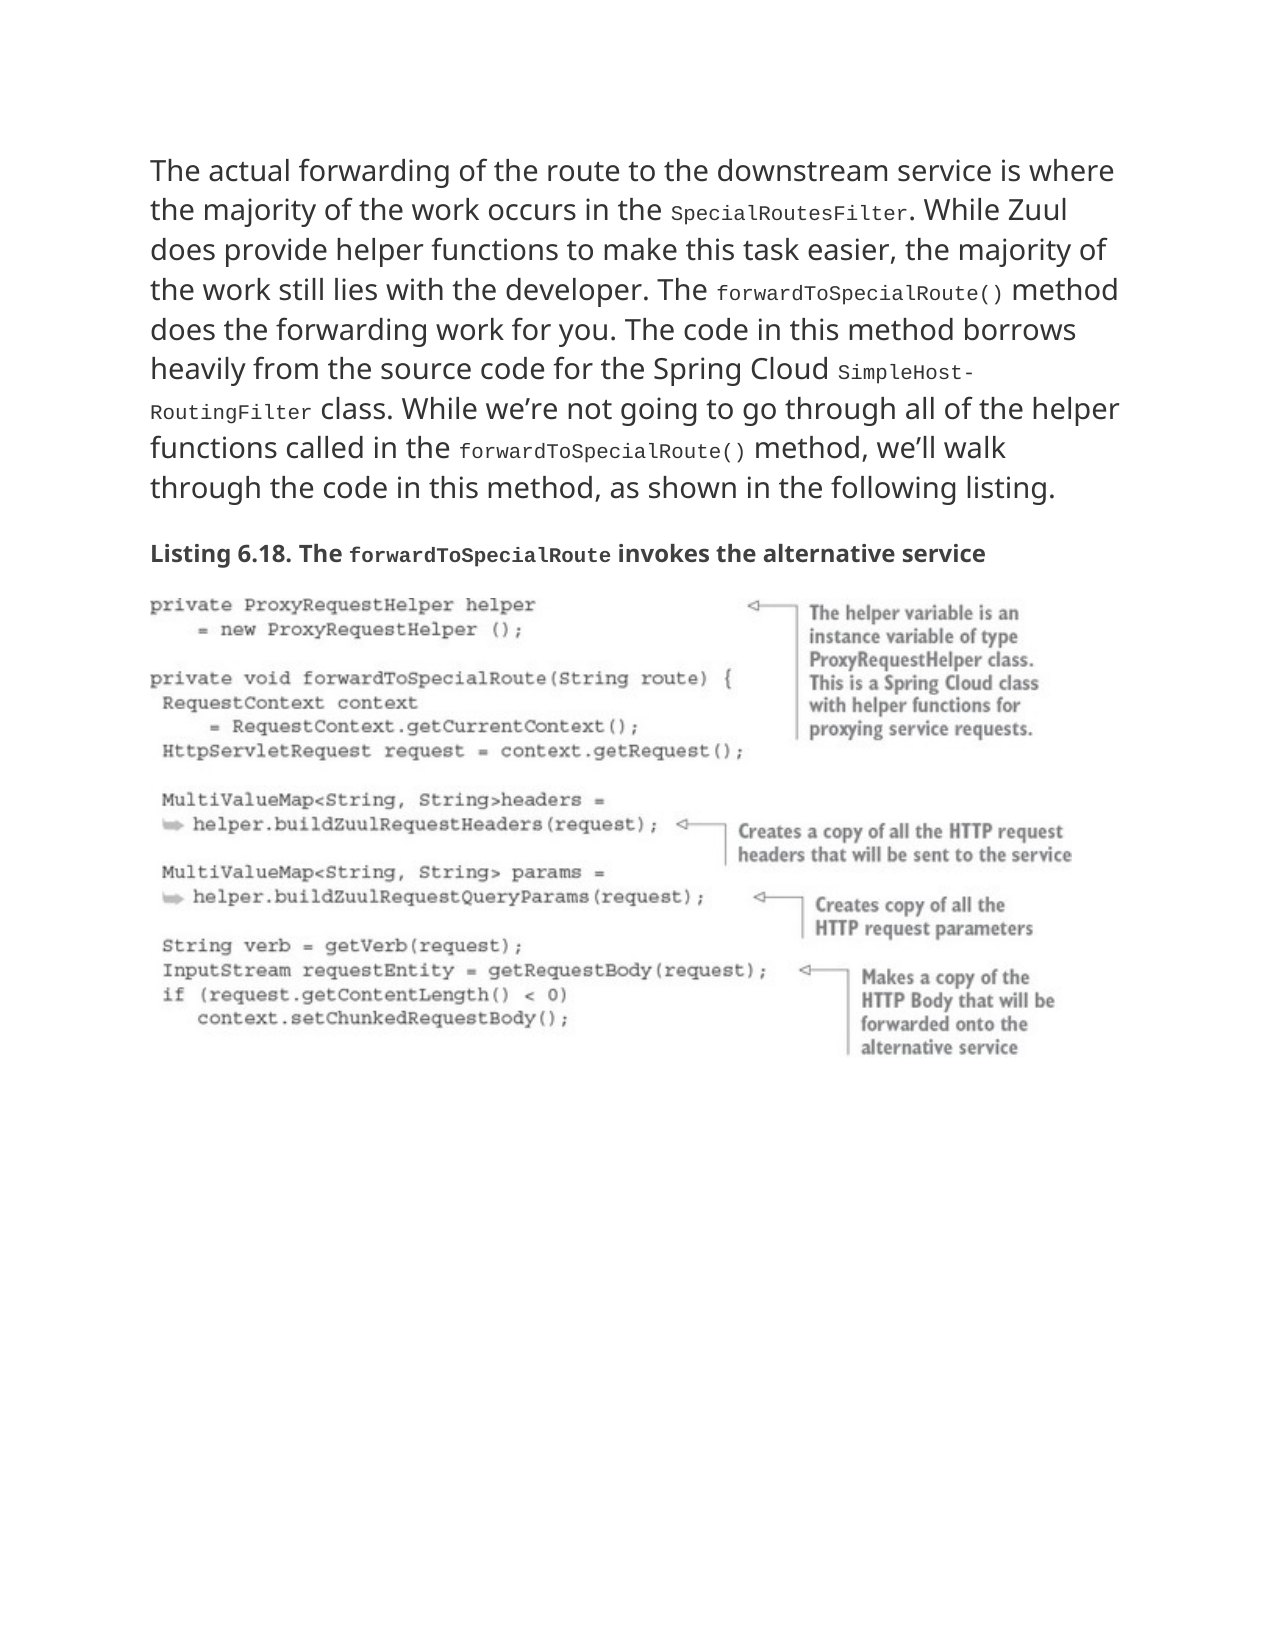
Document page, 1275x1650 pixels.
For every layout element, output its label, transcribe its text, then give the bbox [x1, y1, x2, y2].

text The actual forwarding of the route to the downstream service is where the majority of the work occurs in the SpecialRoutesFilter. While Zuul does provide helper functions to make this task easier, the majority of the work still lies with the developer. The forwardToSpecialRoute() method does the forwarding work for you. The code in this method borrows heavily from the source code for the Spring Cloud SimpleHost-RoutingFilter class. While we’re not going to go through all of the helper functions called in the forwardToSpecialRoute() method, we’ll walk through the code in this method, as shown in the following listing. [150, 150, 1125, 507]
text Listing 6.18. The forwardToSpecialRoute invokes the alternative service [150, 536, 1125, 569]
picture [150, 598, 1072, 1058]
